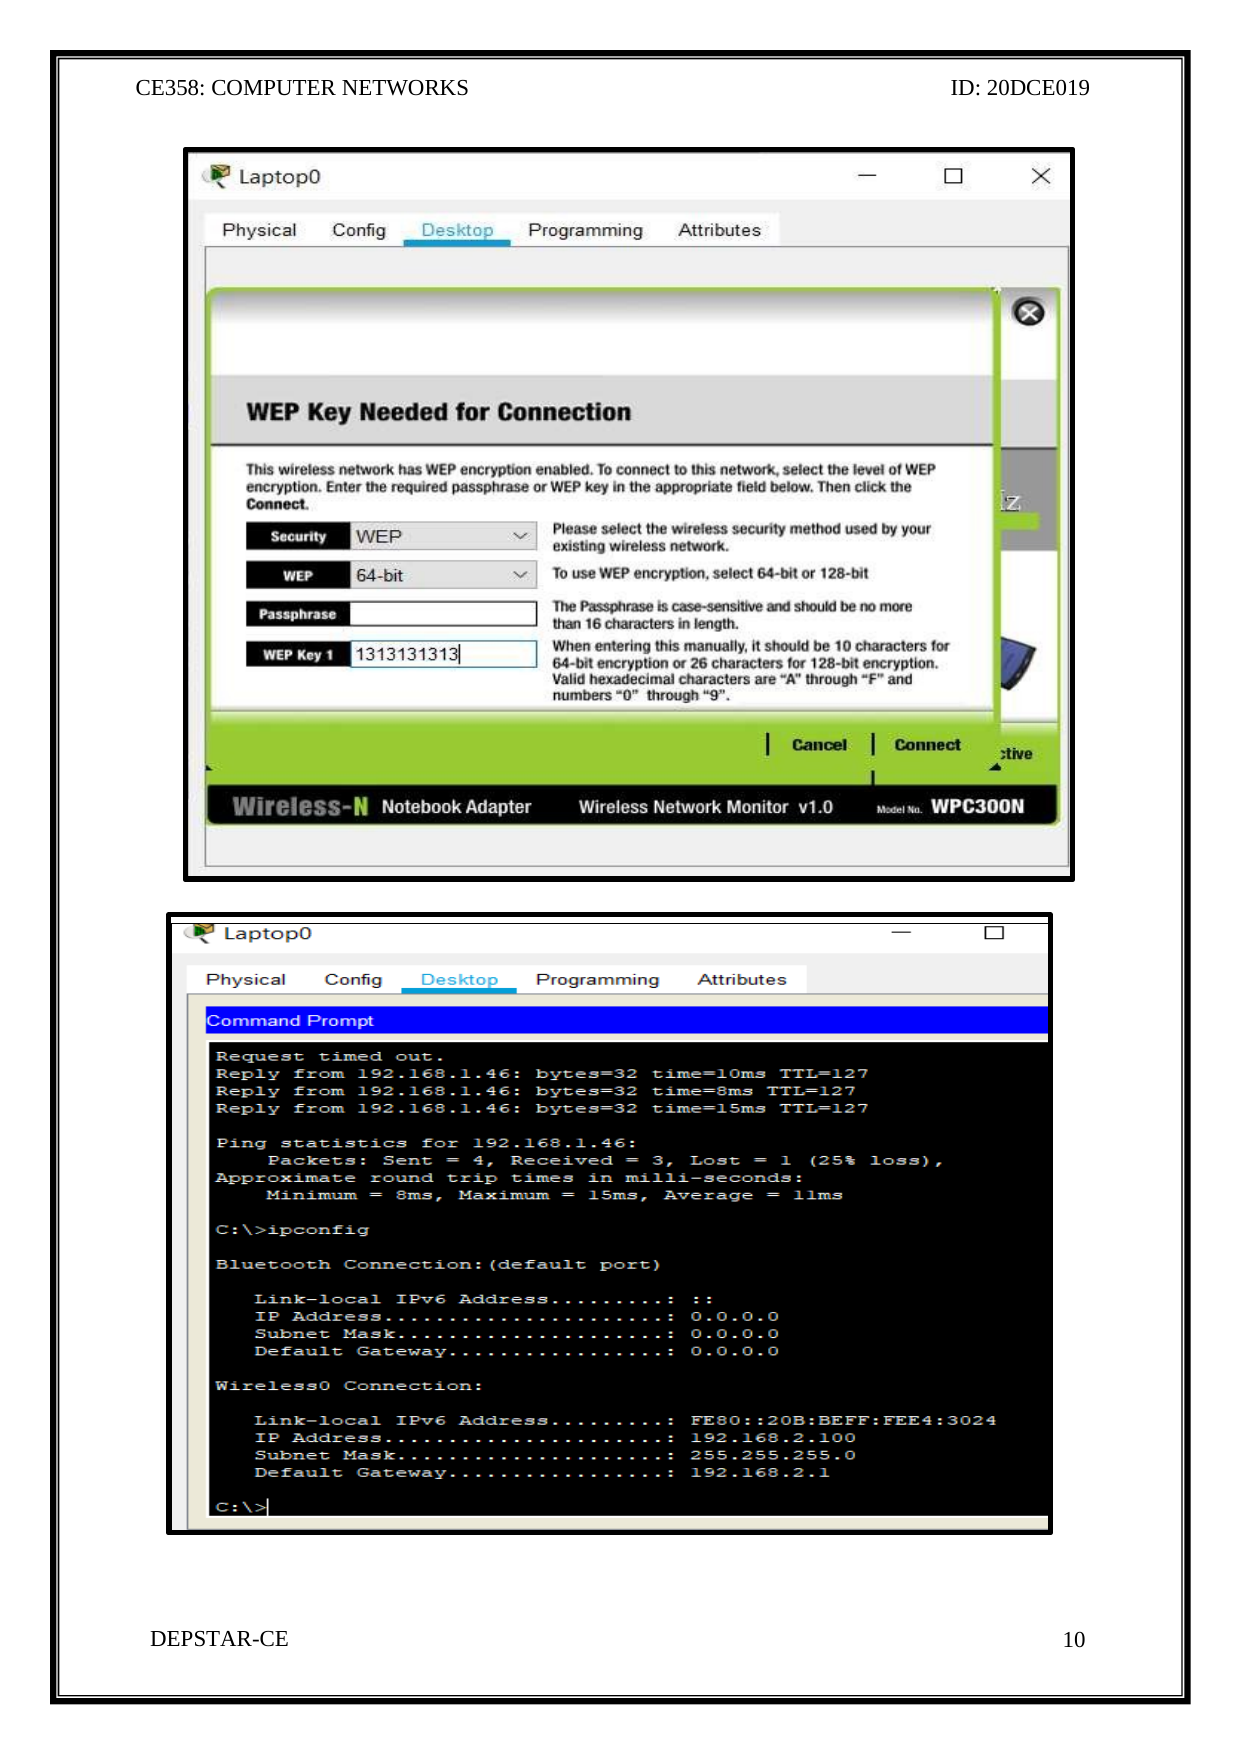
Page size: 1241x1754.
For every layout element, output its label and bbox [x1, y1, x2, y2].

picture [172, 924, 1048, 1530]
picture [188, 152, 1070, 876]
